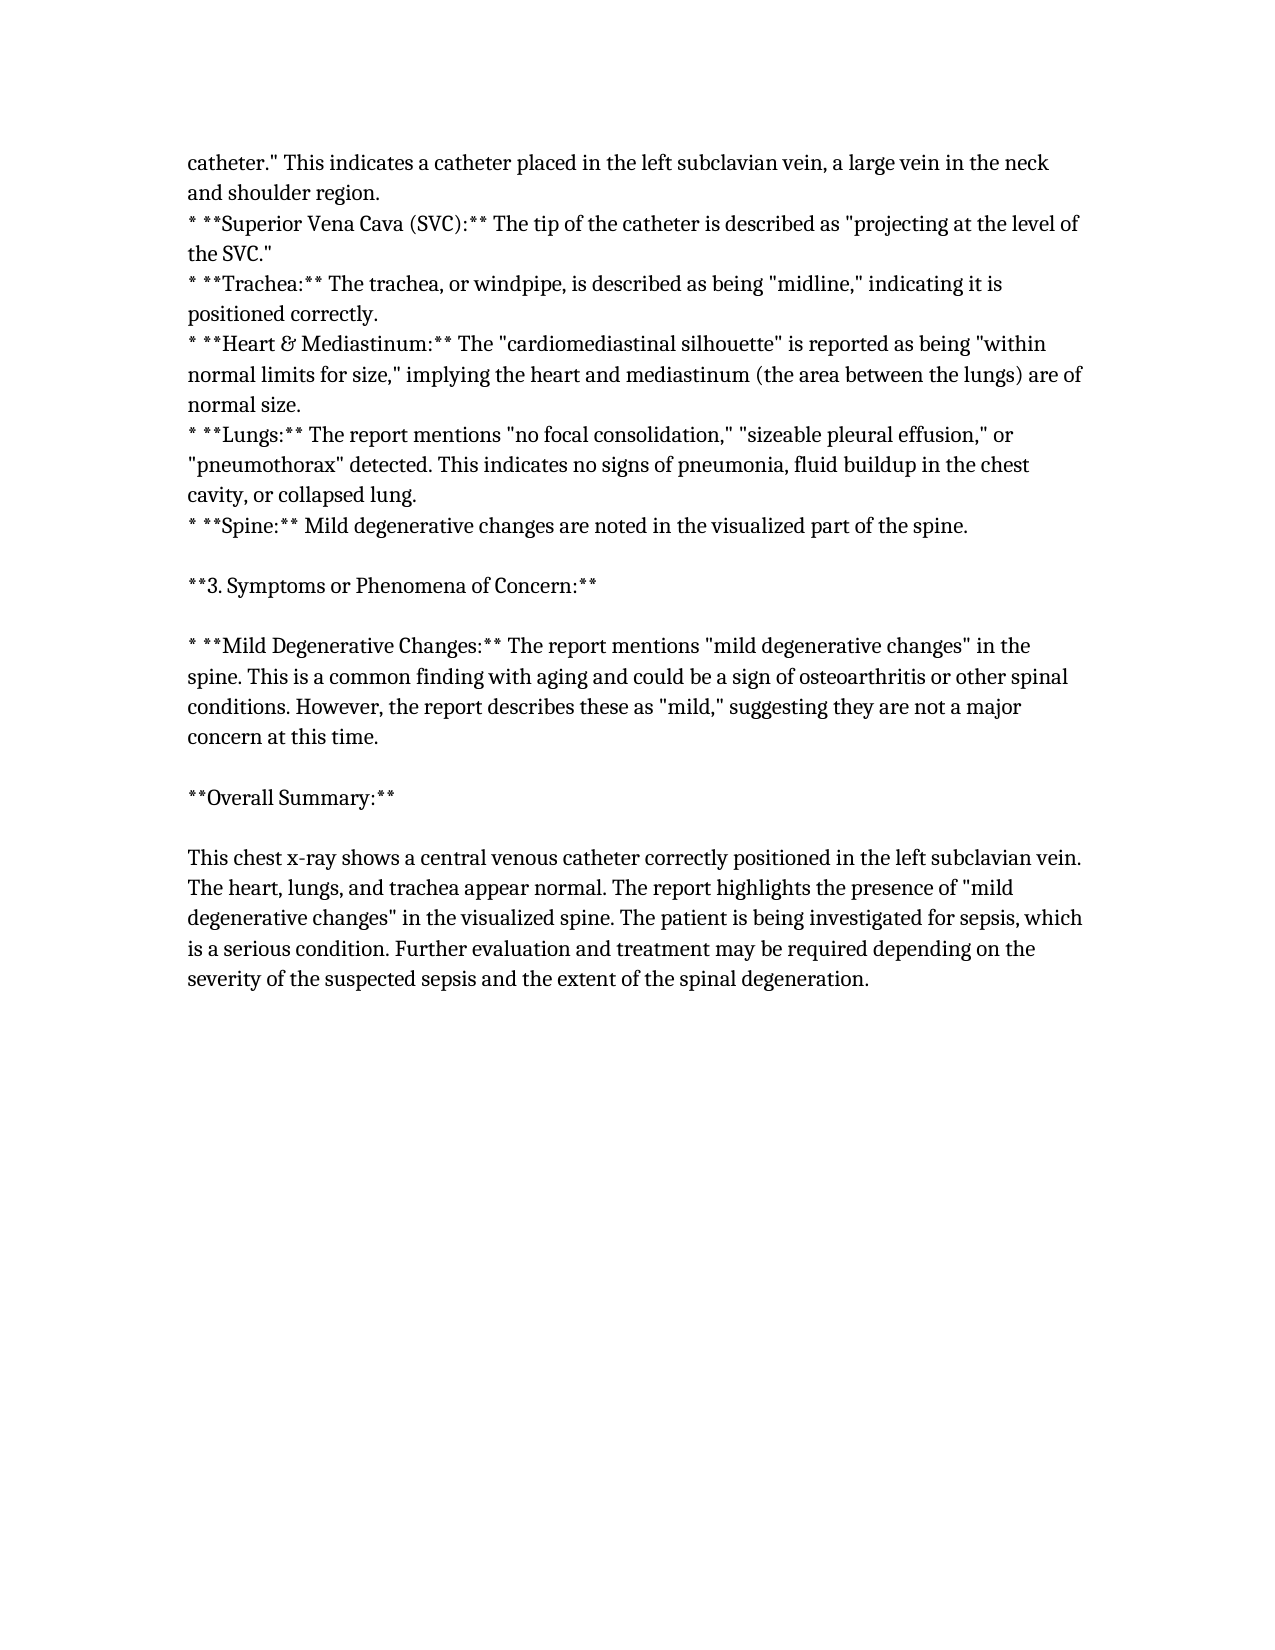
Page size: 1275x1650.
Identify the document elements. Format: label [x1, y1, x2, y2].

text [187, 150, 1087, 992]
